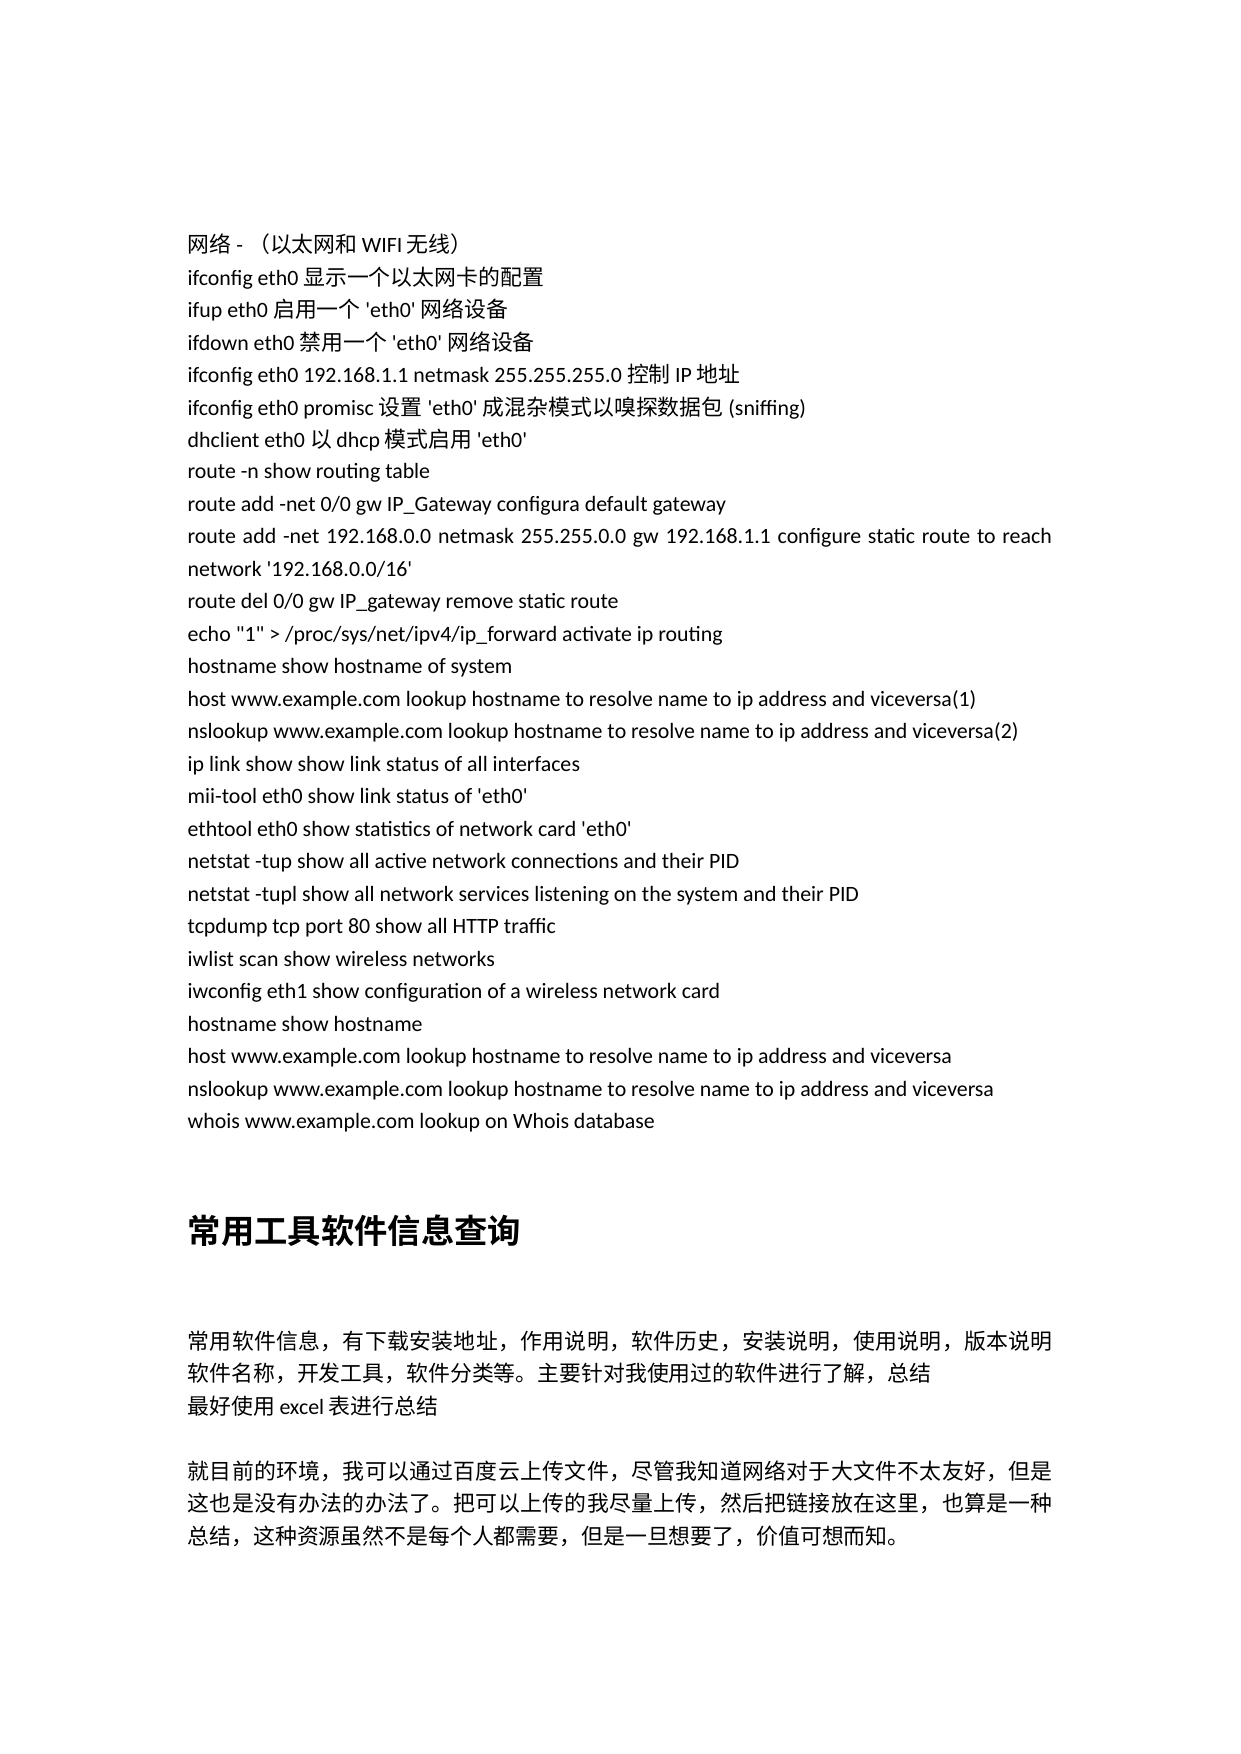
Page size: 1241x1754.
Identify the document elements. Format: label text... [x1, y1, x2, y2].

text route add -net 192.168.0.0 netmask 255.255.0.0 gw 192.168.1.1 configure static route to reach network '192.168.0.0/16' [187, 519, 1053, 584]
text whois www.example.com lookup on Whois database [187, 1104, 1053, 1137]
text dhclient eth0 以dhcp模式启用 'eth0' [187, 422, 1053, 454]
text host www.example.com lookup hostname to resolve name to ip address and viceversa(1) [187, 682, 1053, 714]
text 最好使用excel表进行总结 [187, 1388, 1053, 1421]
text mii-tool eth0 show link status of 'eth0' [187, 779, 1053, 812]
text tcpdump tcp port 80 show all HTTP traffic [187, 909, 1053, 942]
text ip link show show link status of all interfaces [187, 747, 1053, 779]
text netstat -tup show all active network connections and their PID [187, 844, 1053, 877]
text 常用软件信息，有下载安装地址，作用说明，软件历史，安装说明，使用说明，版本说明，软件名称，开发工具，软件分类等。主要针对我使用过的软件进行了解，总结 [187, 1323, 1053, 1388]
text ifconfig eth0 promisc 设置 'eth0' 成混杂模式以嗅探数据包 (sniffing) [187, 389, 1053, 422]
text ifdown eth0 禁用一个 'eth0' 网络设备 [187, 324, 1053, 357]
text nslookup www.example.com lookup hostname to resolve name to ip address and viceversa(2) [187, 714, 1053, 747]
text host www.example.com lookup hostname to resolve name to ip address and viceversa [187, 1039, 1053, 1072]
text route -n show routing table [187, 454, 1053, 487]
text route del 0/0 gw IP_gateway remove static route [187, 584, 1053, 617]
text iwlist scan show wireless networks [187, 942, 1053, 974]
text echo "1" > /proc/sys/net/ipv4/ip_forward activate ip routing [187, 617, 1053, 649]
text 就目前的环境，我可以通过百度云上传文件，尽管我知道网络对于大文件不太友好，但是这也是没有办法的办法了。把可以上传的我尽量上传，然后把链接放在这里，也算是一种总结，这种资源虽然不是每个人都需要，但是一旦想要了，价值可想而知。 [187, 1453, 1053, 1551]
text ifconfig eth0 显示一个以太网卡的配置 [187, 259, 1053, 292]
subtitle 常用工具软件信息查询 [187, 1197, 1053, 1262]
text route add -net 0/0 gw IP_Gateway configura default gateway [187, 487, 1053, 519]
text ifup eth0 启用一个 'eth0' 网络设备 [187, 292, 1053, 324]
text hostname show hostname [187, 1007, 1053, 1039]
text ifconfig eth0 192.168.1.1 netmask 255.255.255.0 控制IP地址 [187, 357, 1053, 389]
text netstat -tupl show all network services listening on the system and their PID [187, 877, 1053, 909]
text nslookup www.example.com lookup hostname to resolve name to ip address and viceversa [187, 1072, 1053, 1104]
text hostname show hostname of system [187, 649, 1053, 682]
text 网络 - （以太网和WIFI无线） [187, 227, 1053, 259]
text ethtool eth0 show statistics of network card 'eth0' [187, 812, 1053, 844]
text iwconfig eth1 show configuration of a wireless network card [187, 974, 1053, 1007]
